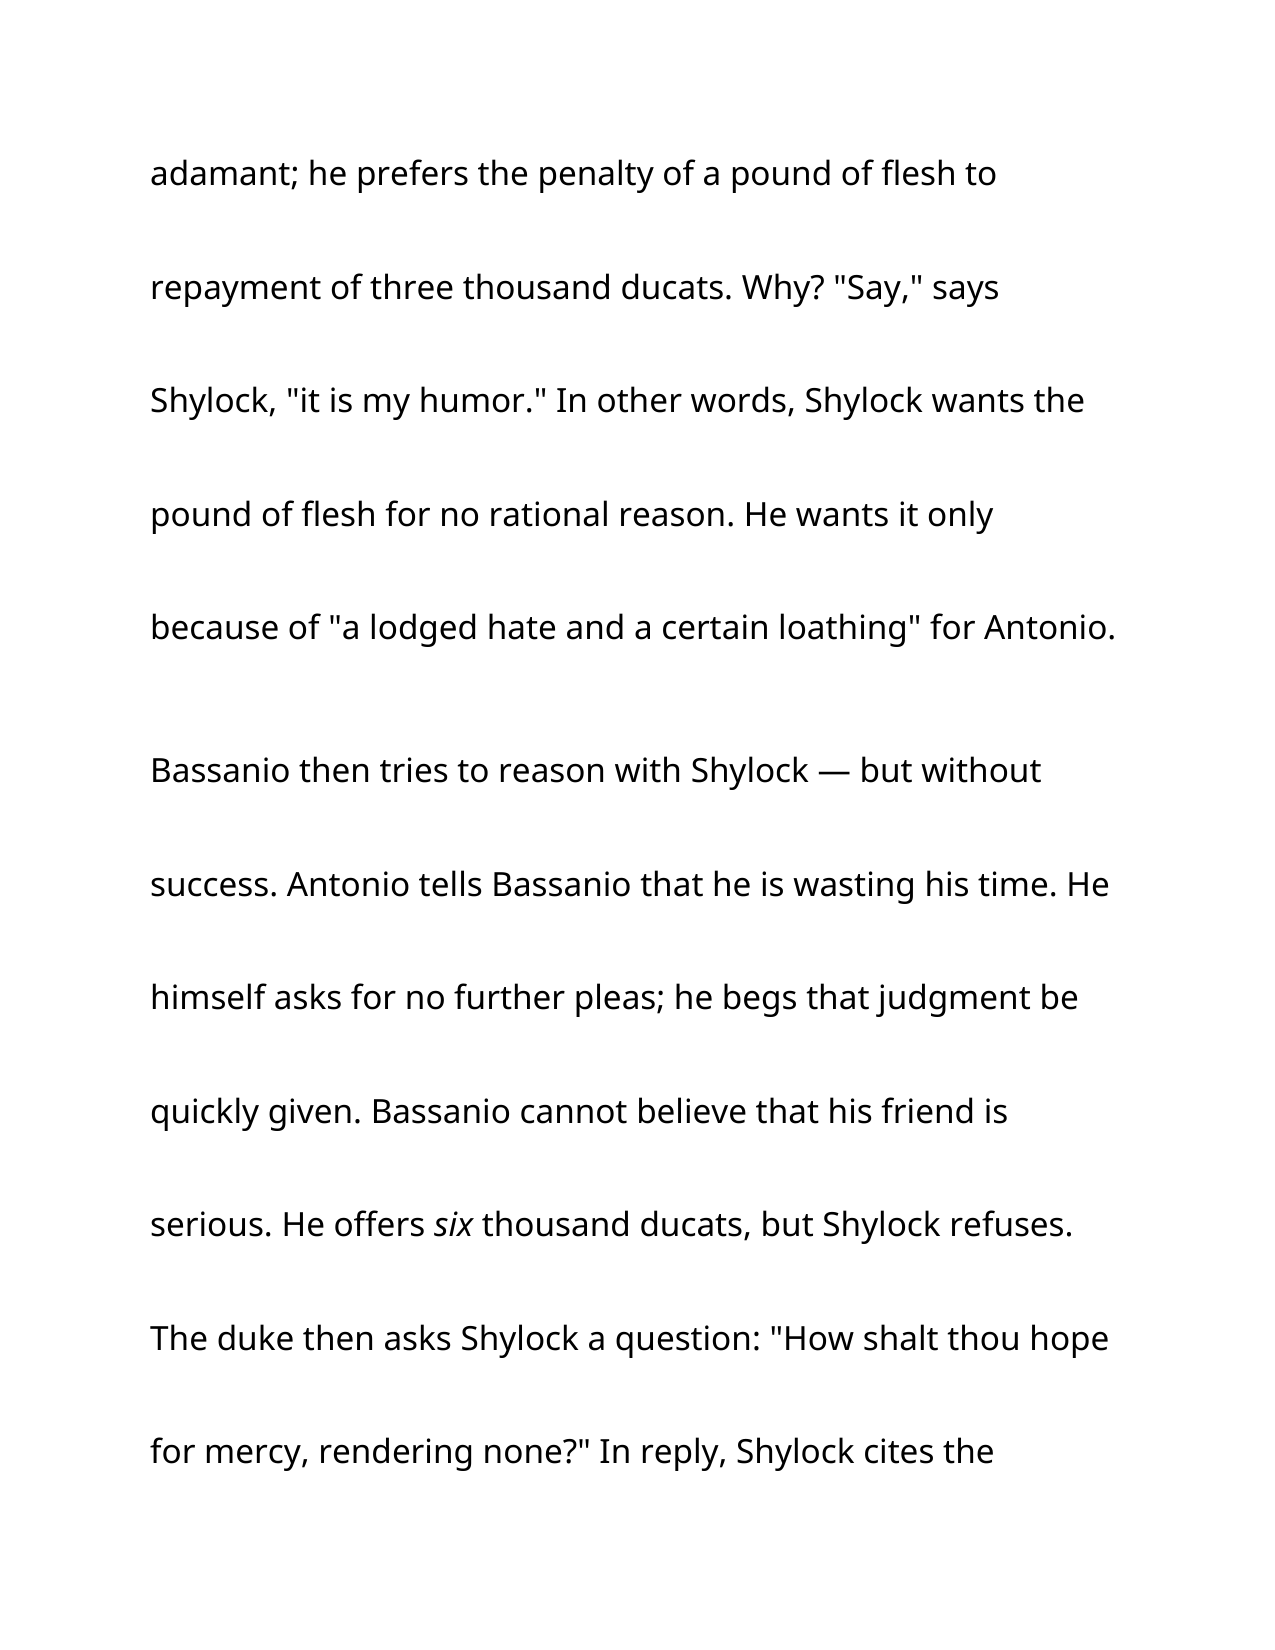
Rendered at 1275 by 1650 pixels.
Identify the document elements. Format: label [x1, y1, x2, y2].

text [150, 150, 1125, 649]
text [150, 747, 1125, 1473]
